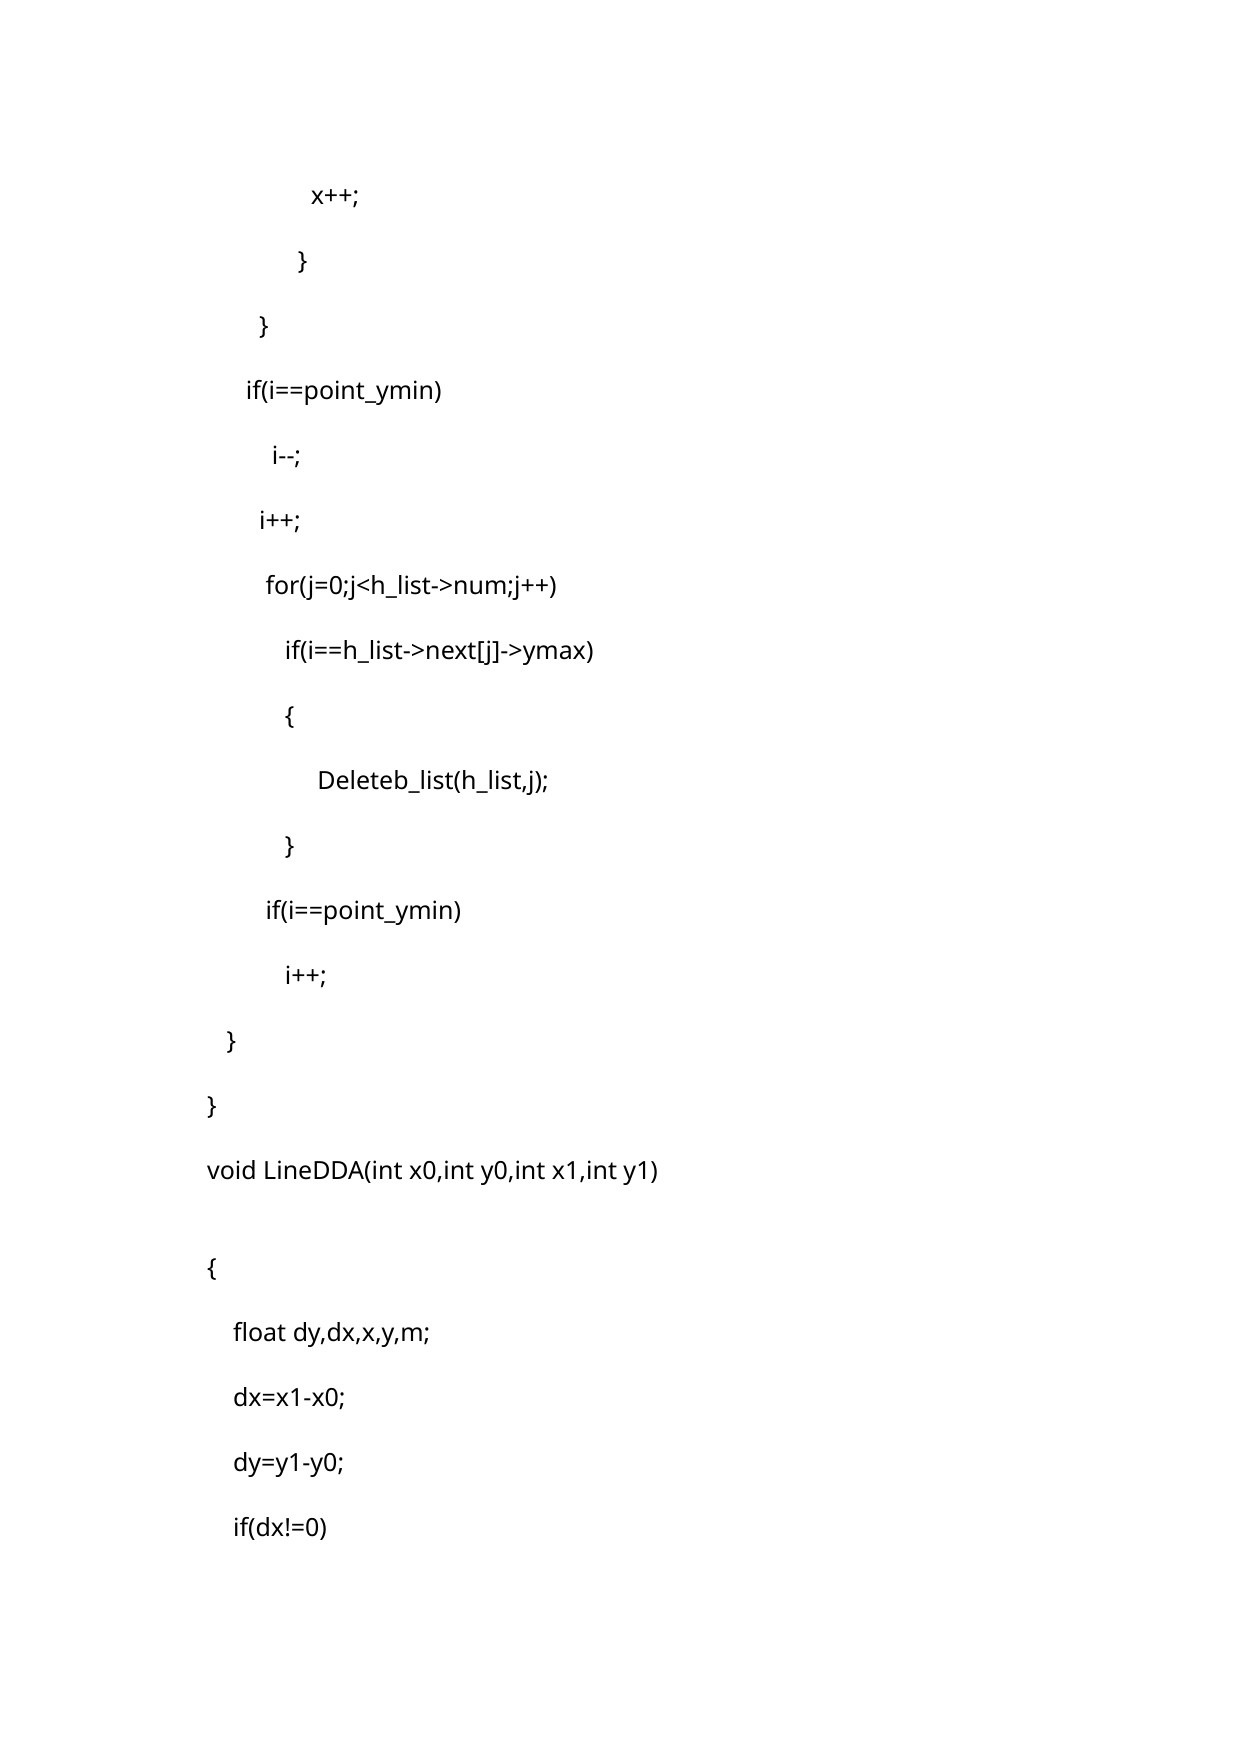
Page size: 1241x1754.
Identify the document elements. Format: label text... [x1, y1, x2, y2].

text } [187, 1007, 1053, 1072]
text if(dx!=0) [187, 1494, 1053, 1559]
text float dy,dx,x,y,m; [187, 1299, 1053, 1364]
text { [187, 682, 1053, 747]
text } [187, 227, 1053, 292]
text void LineDDA(int x0,int y0,int x1,int y1) [187, 1137, 1053, 1202]
text Deleteb_list(h_list,j); [187, 747, 1053, 812]
text if(i==h_list->next[j]->ymax) [187, 617, 1053, 682]
text } [187, 812, 1053, 877]
text { [187, 1234, 1053, 1299]
text if(i==point_ymin) [187, 877, 1053, 942]
text i++; [187, 487, 1053, 552]
text i--; [187, 422, 1053, 487]
text } [187, 1072, 1053, 1137]
text for(j=0;j<h_list->num;j++) [187, 552, 1053, 617]
text if(i==point_ymin) [187, 357, 1053, 422]
text i++; [187, 942, 1053, 1007]
text dx=x1-x0; [187, 1364, 1053, 1429]
text dy=y1-y0; [187, 1429, 1053, 1494]
text x++; [187, 162, 1053, 227]
text } [187, 292, 1053, 357]
